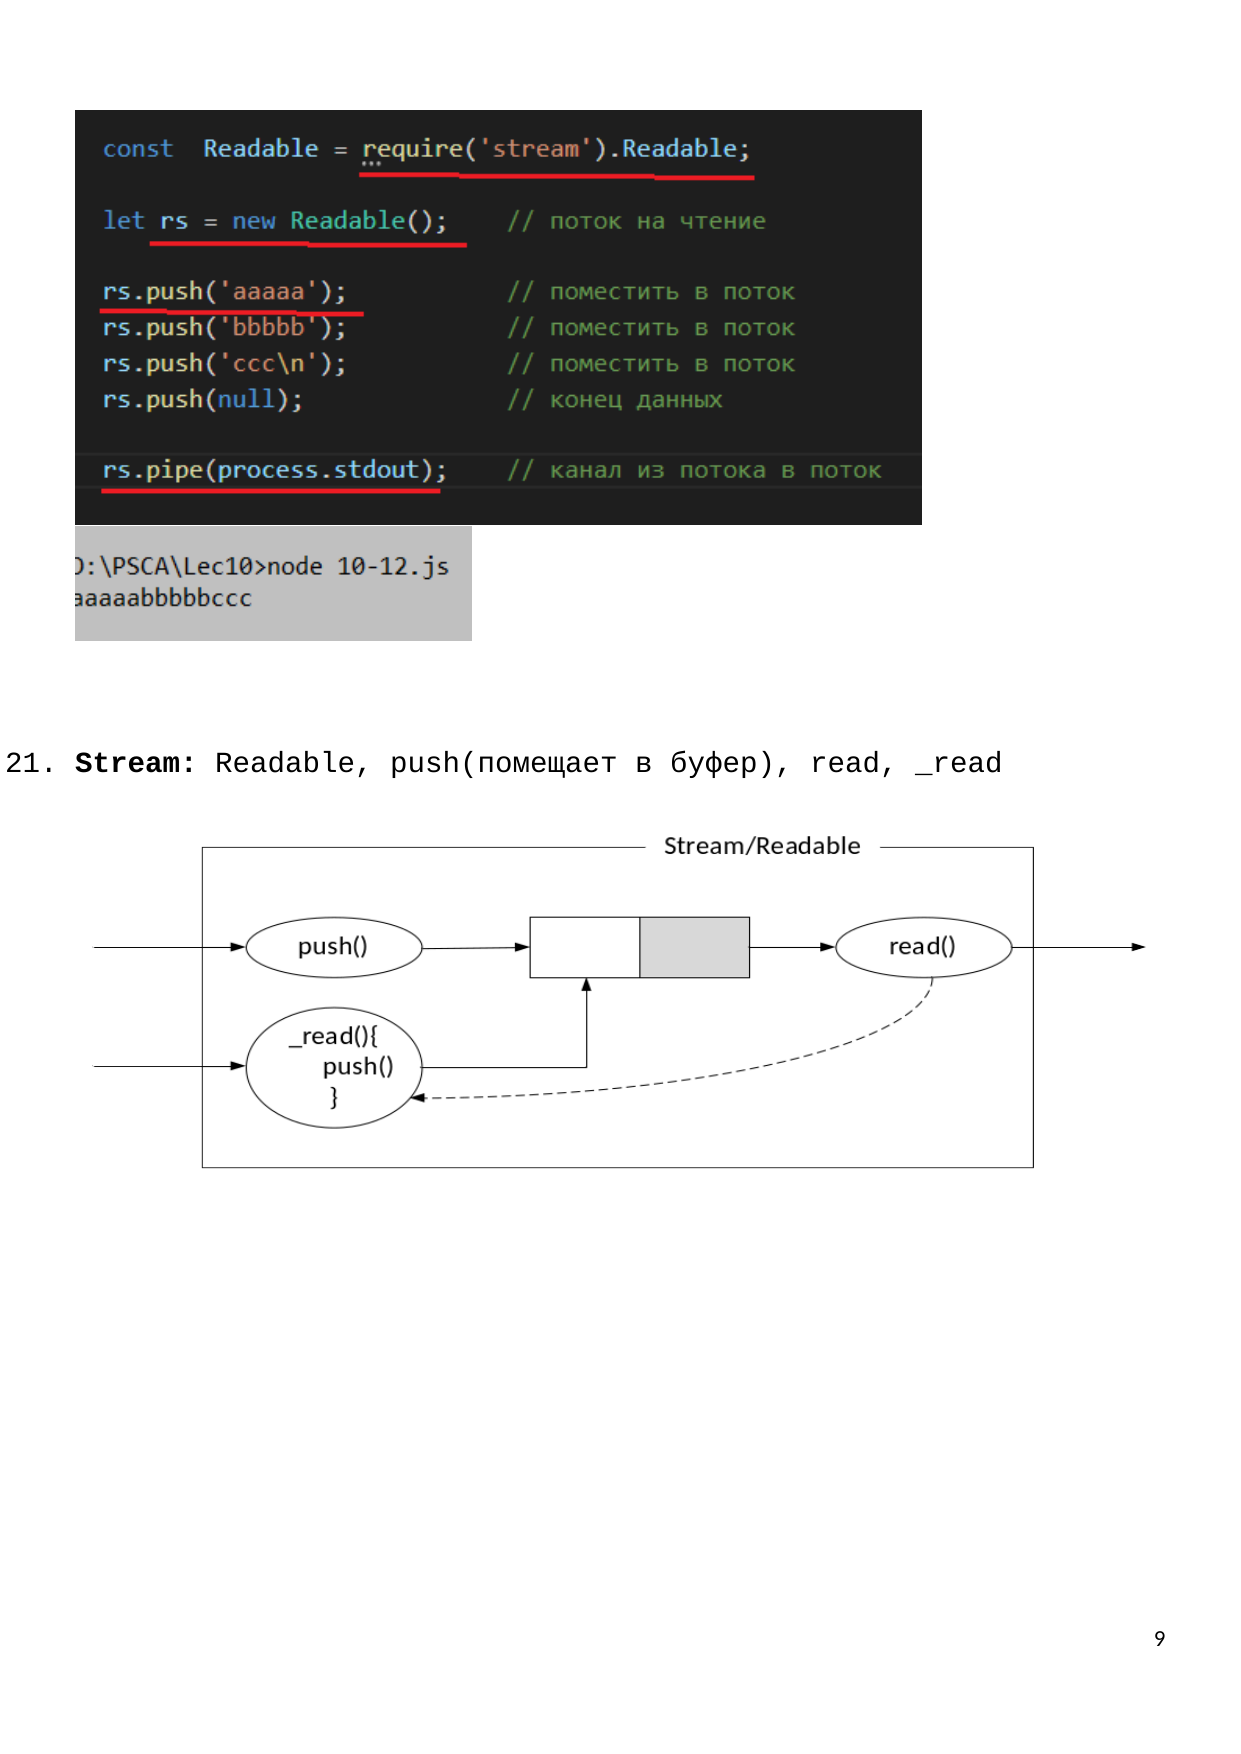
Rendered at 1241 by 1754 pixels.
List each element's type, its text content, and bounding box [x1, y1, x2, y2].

picture [75, 110, 922, 525]
list Stream: Readable, push(помещает в буфер), read, _read [75, 748, 1165, 781]
picture [75, 526, 472, 641]
